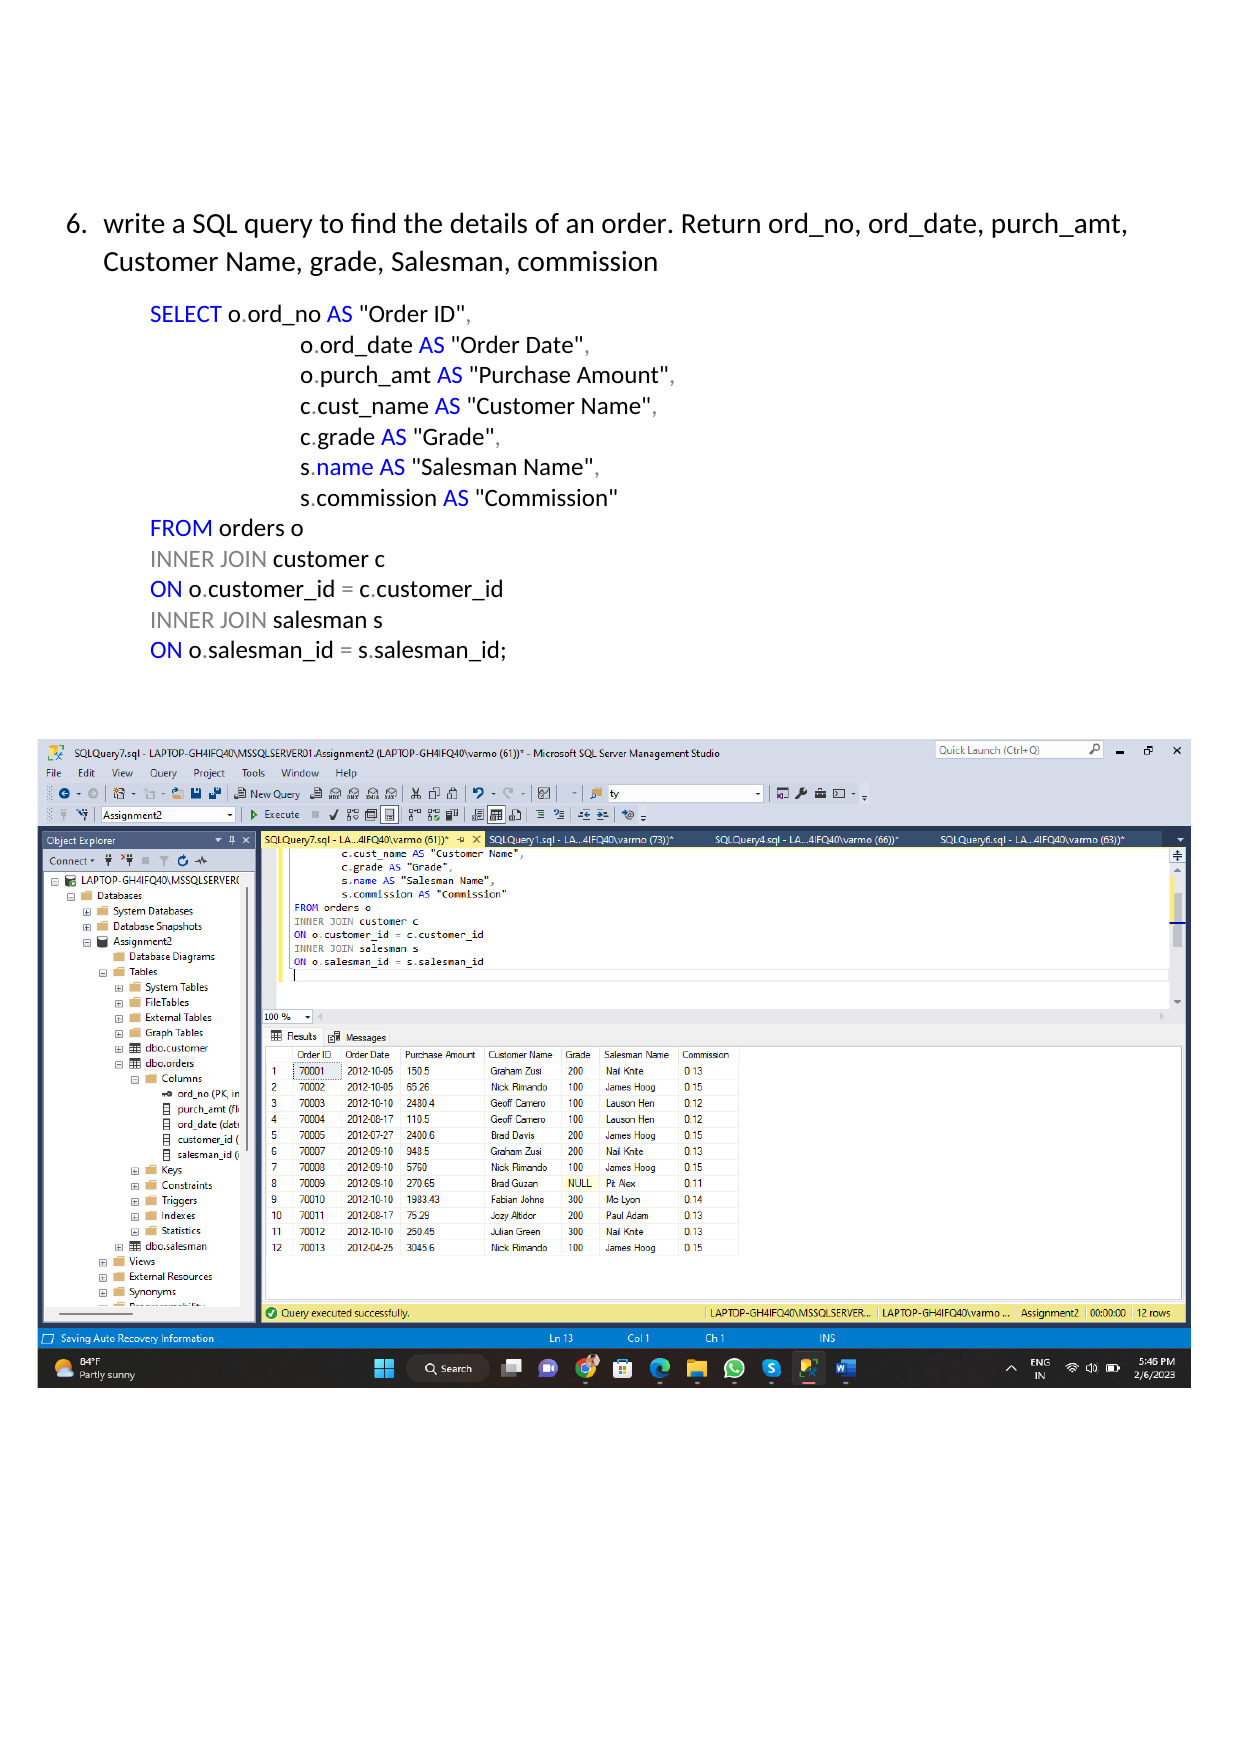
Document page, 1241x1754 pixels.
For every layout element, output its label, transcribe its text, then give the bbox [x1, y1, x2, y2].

text INNER JOIN customer c [150, 543, 1090, 573]
text INNER JOIN salesman s [150, 604, 1090, 634]
text SELECT o.ord_no AS "Order ID", [150, 299, 1090, 329]
text s.name AS "Salesman Name", [150, 451, 1090, 482]
text ON o.salesman_id = s.salesman_id; [150, 634, 1181, 665]
picture [37, 739, 1191, 1388]
text o.ord_date AS "Order Date", [150, 329, 1090, 360]
text ON o.customer_id = c.customer_id [150, 573, 1090, 604]
text o.purch_amt AS "Purchase Amount", [150, 360, 1090, 390]
text c.grade AS "Grade", [150, 421, 1090, 451]
text c.cust_name AS "Customer Name", [150, 390, 1090, 421]
list write a SQL query to find the details of an order. Return ord_no, ord_date, purch_amt, Customer Name, grade, Salesman, commission [66, 205, 1181, 279]
text FROM orders o [150, 512, 1090, 543]
text s.commission AS "Commission" [150, 482, 1090, 512]
